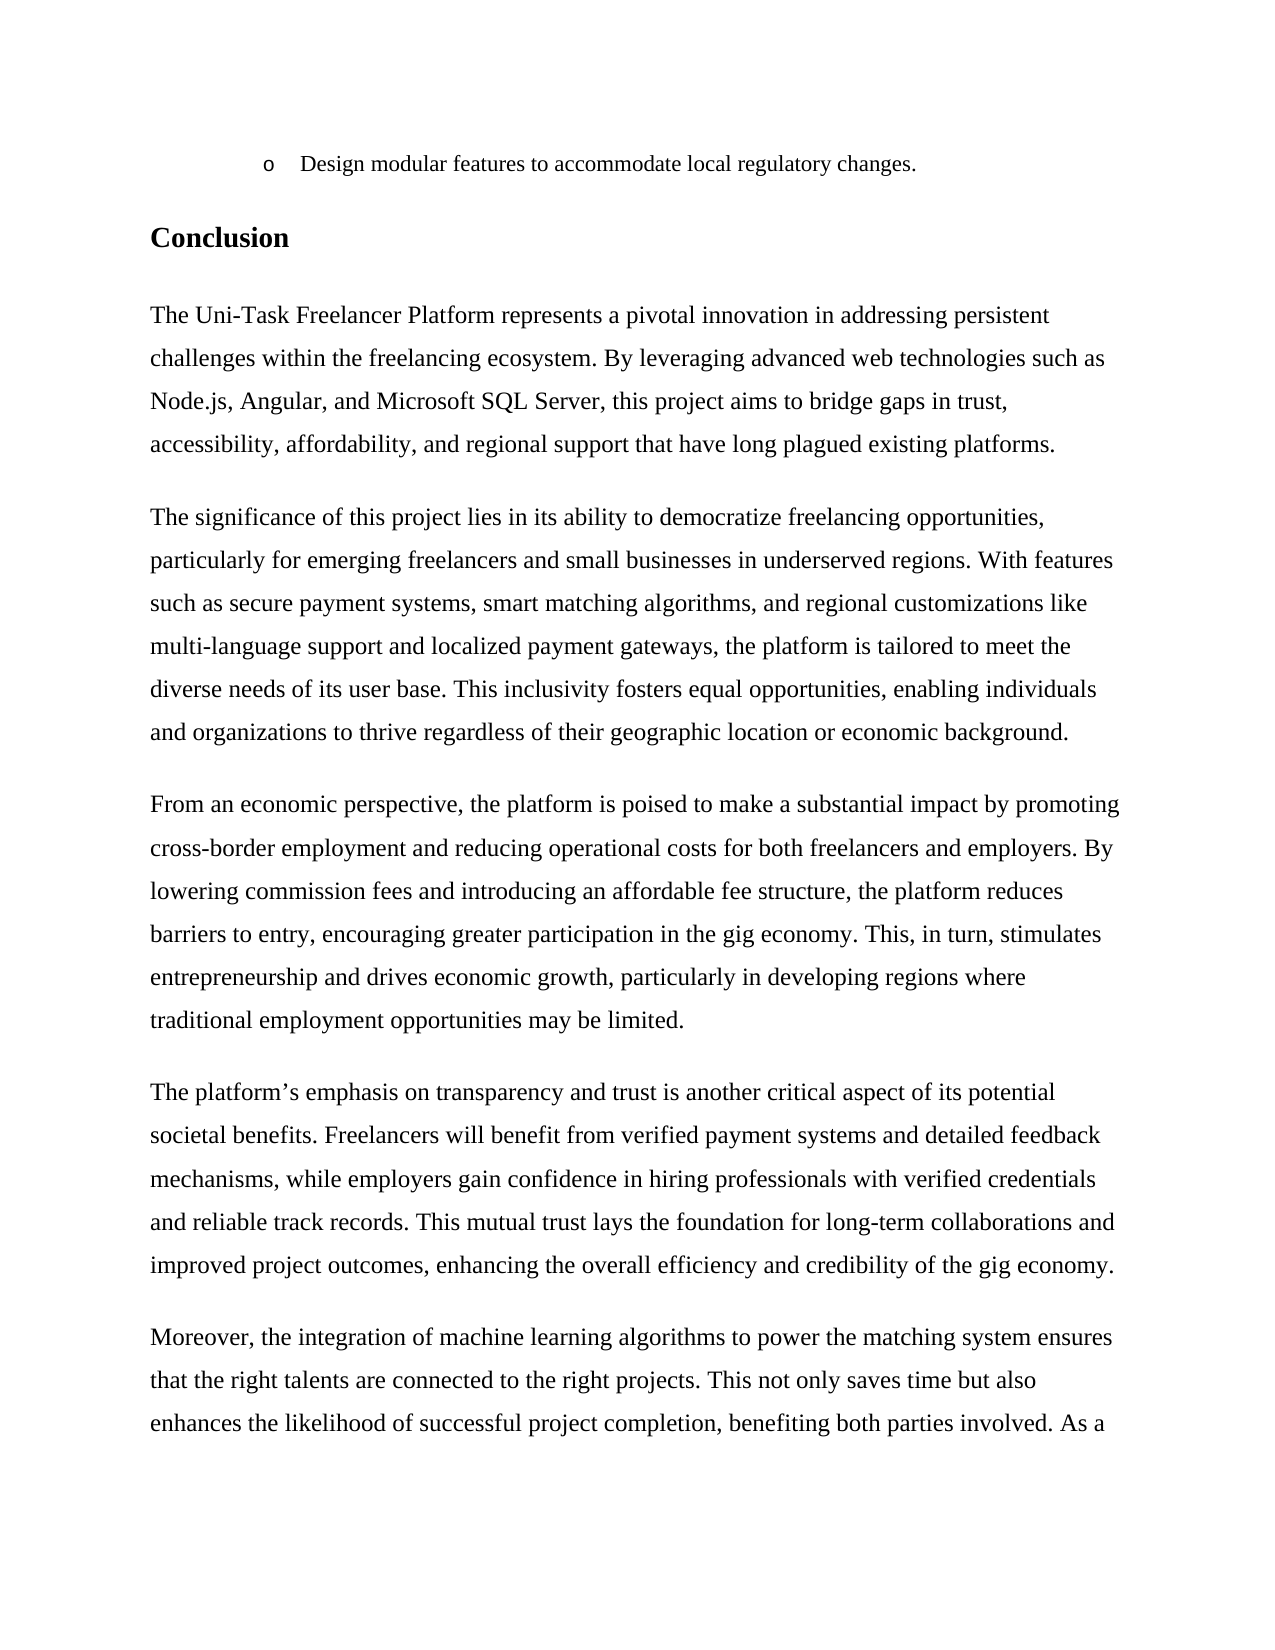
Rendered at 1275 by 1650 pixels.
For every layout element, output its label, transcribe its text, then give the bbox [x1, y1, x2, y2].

text From an economic perspective, the platform is poised to make a substantial impact by promoting cross-border employment and reducing operational costs for both freelancers and employers. By lowering commission fees and introducing an affordable fee structure, the platform reduces barriers to entry, encouraging greater participation in the gig economy. This, in turn, stimulates entrepreneurship and drives economic growth, particularly in developing regions where traditional employment opportunities may be limited. [150, 1018, 1125, 1262]
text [150, 1306, 1125, 1421]
list Compliance with Regional Laws: Challenges in adhering to different labor, tax, and payment regulations across regions. Mitigation: [187, 219, 1125, 324]
list Consult legal experts for each target region. [262, 337, 1125, 365]
subtitle Conclusion [150, 449, 1125, 482]
list Design modular features to accommodate local regulatory changes. [262, 378, 1125, 406]
subtitle 6.2.4 Regulatory Risks [150, 150, 1125, 176]
text The significance of this project lies in its ability to democratize freelancing opportunities, particularly for emerging freelancers and small businesses in underserved regions. With features such as secure payment systems, smart matching algorithms, and regional customizations like multi-language support and localized payment gateways, the platform is tailored to meet the diverse needs of its user base. This inclusivity fosters equal opportunities, enabling individuals and organizations to thrive regardless of their geographic location or economic background. [150, 730, 1125, 974]
text The Uni-Task Freelancer Platform represents a pivotal innovation in addressing persistent challenges within the freelancing ecosystem. By leveraging advanced web technologies such as Node.js, Angular, and Microsoft SQL Server, this project aims to bridge gaps in trust, accessibility, affordability, and regional support that have long plagued existing platforms. [150, 528, 1125, 687]
